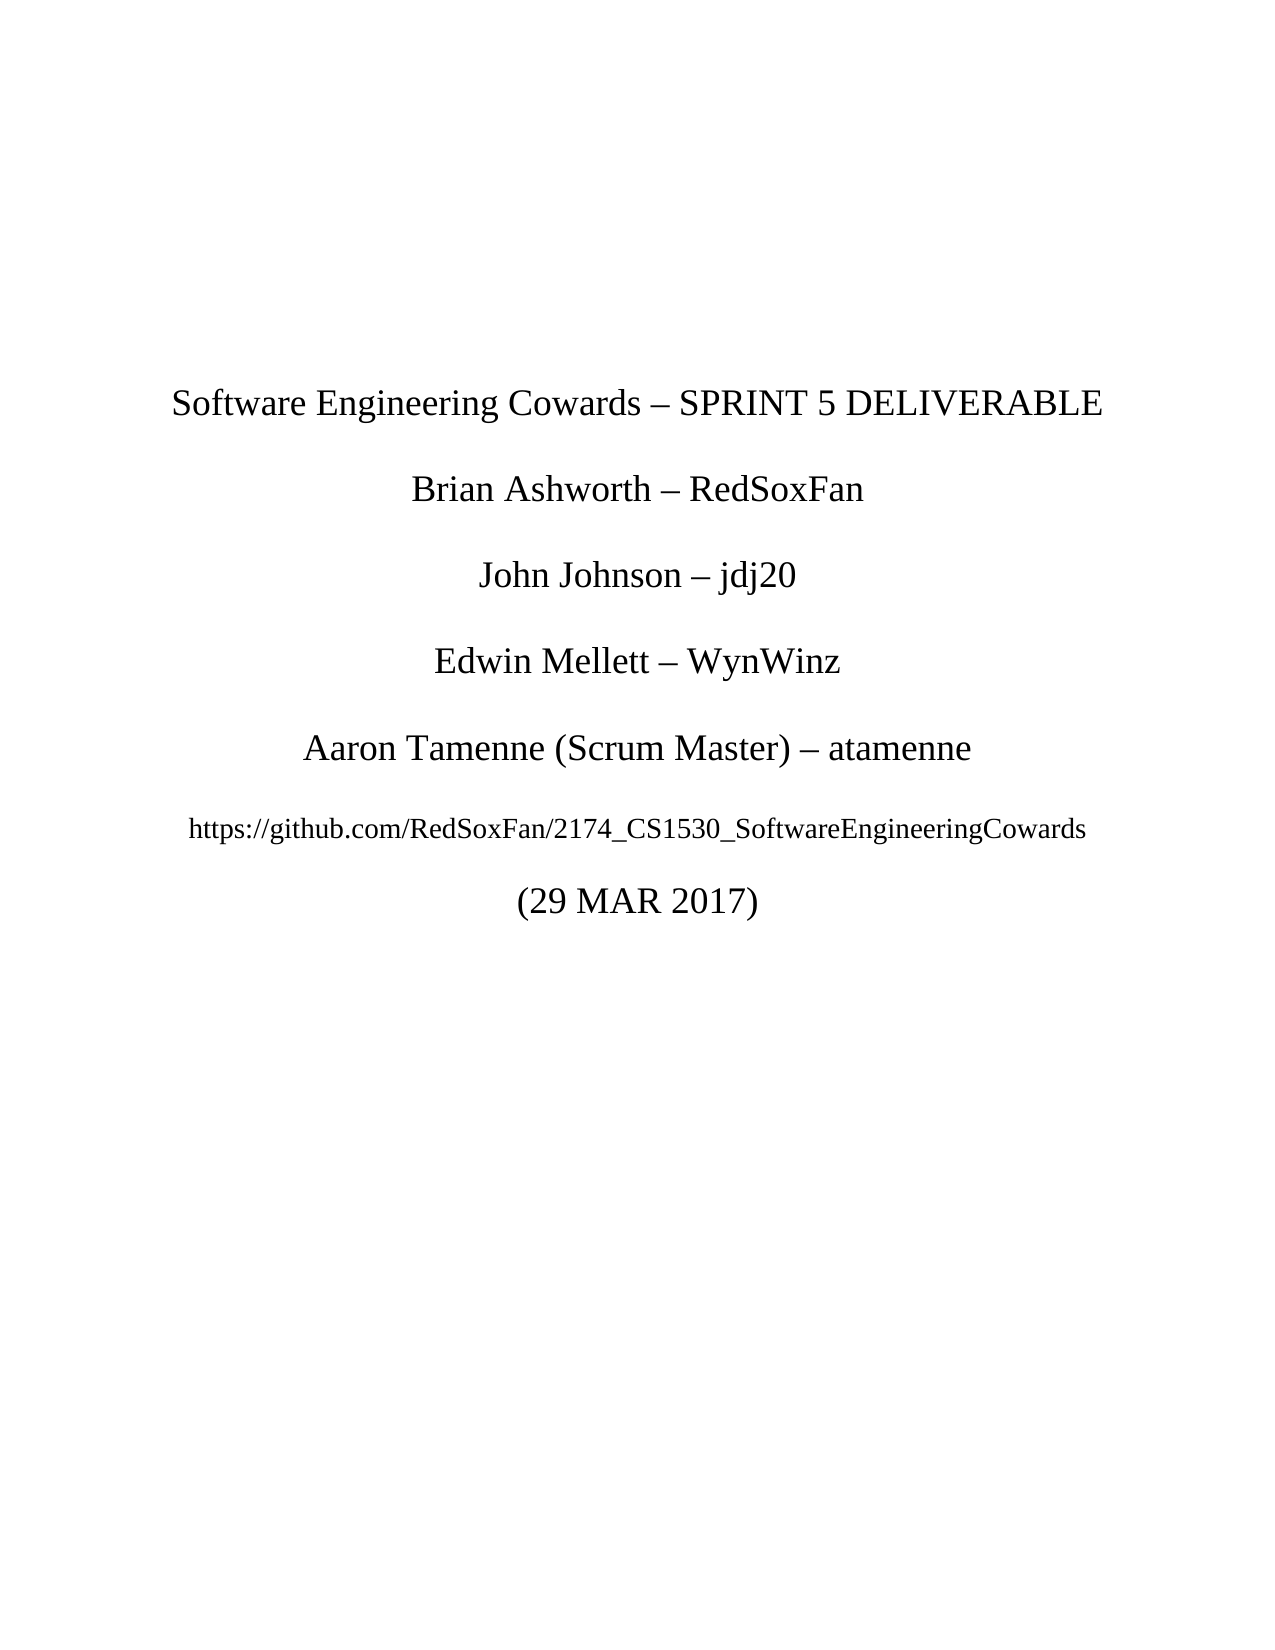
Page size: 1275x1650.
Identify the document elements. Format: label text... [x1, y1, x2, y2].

text https://github.com/RedSoxFan/2174_CS1530_SoftwareEngineeringCowards [150, 811, 1125, 845]
text (29 MAR 2017) [150, 878, 1125, 921]
text John Johnson – jdj20 [150, 552, 1125, 596]
text Aaron Tamenne (Scrum Master) – atamenne [150, 725, 1125, 768]
text Edwin Mellett – WynWinz [150, 639, 1125, 682]
text Software Engineering Cowards – SPRINT 5 DELIVERABLE [150, 380, 1125, 423]
text Brian Ashworth – RedSoxFan [150, 466, 1125, 509]
